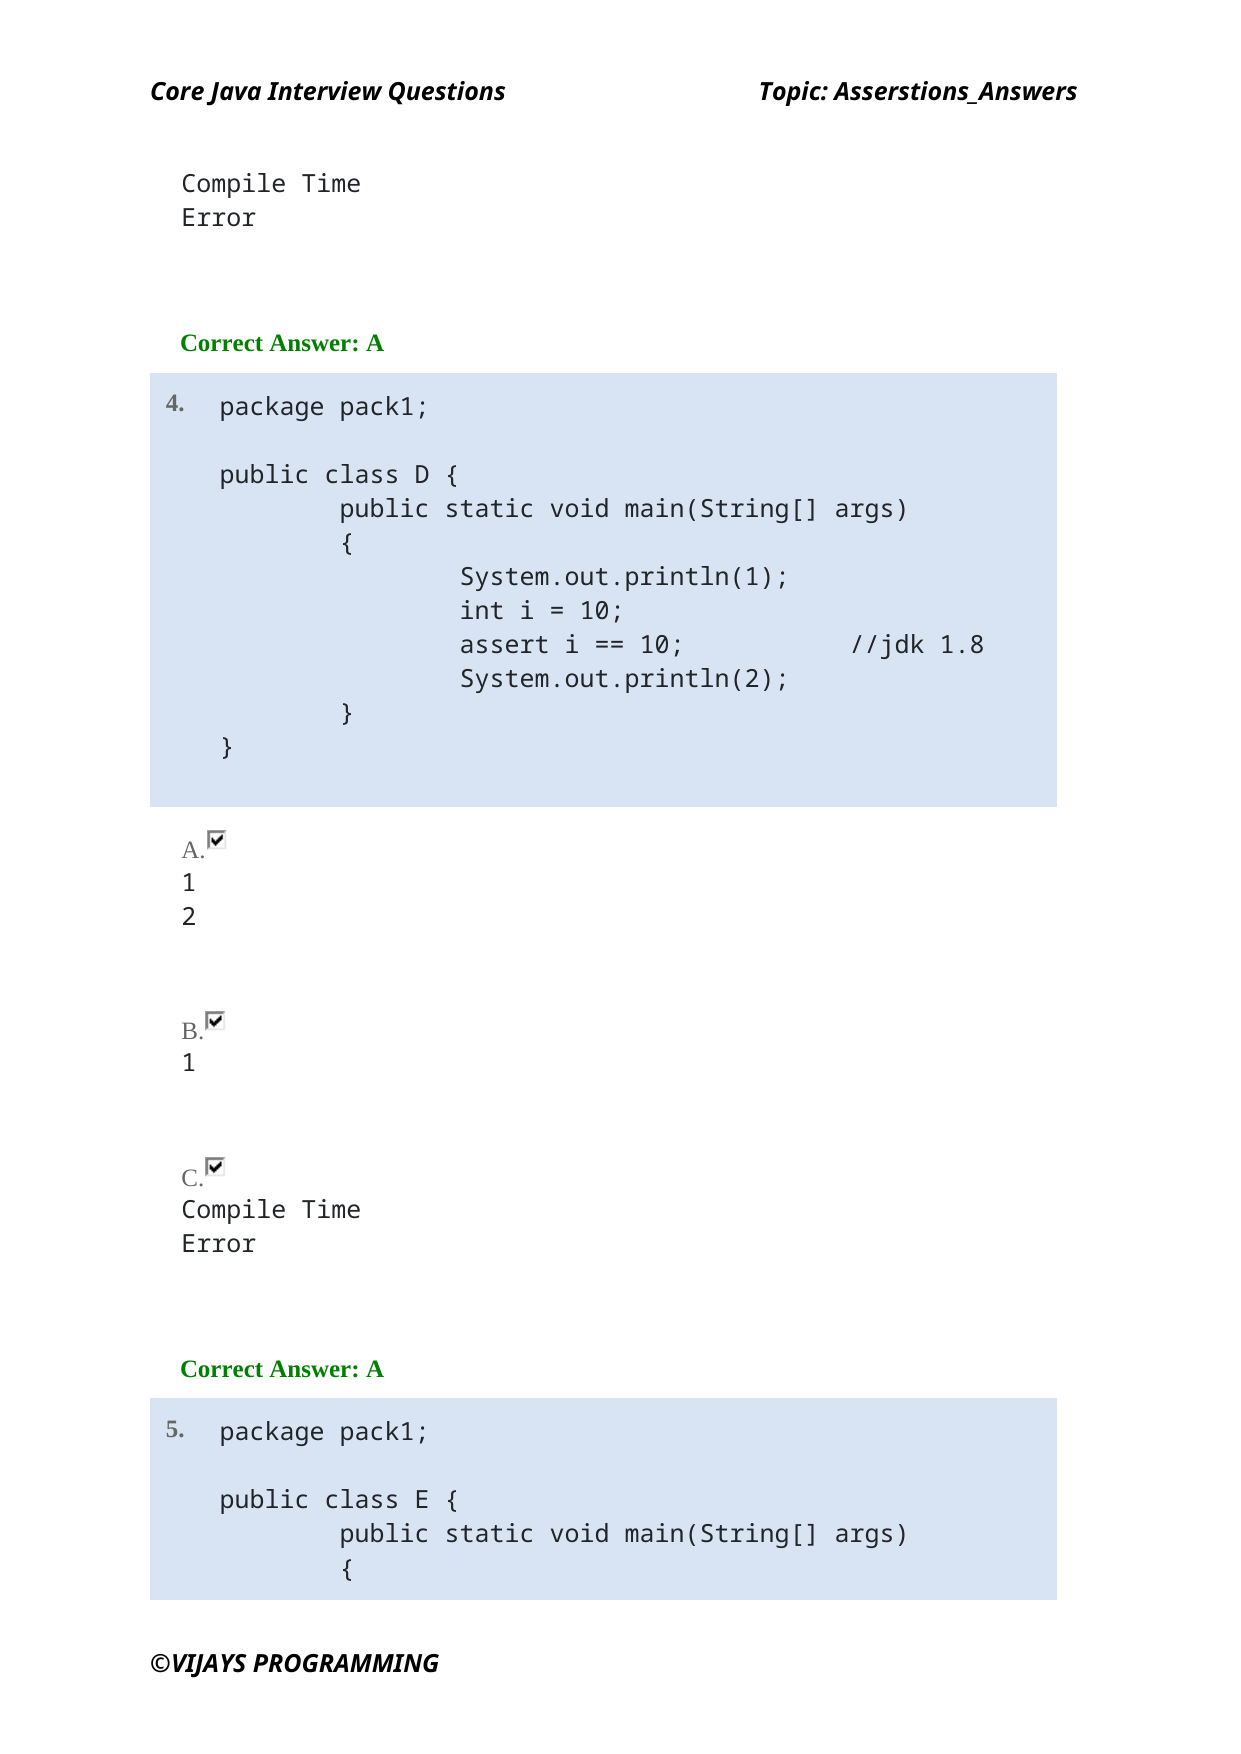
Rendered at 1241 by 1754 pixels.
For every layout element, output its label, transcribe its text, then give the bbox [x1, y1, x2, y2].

table_cell Correct Answer: A [150, 320, 1090, 373]
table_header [204, 1398, 1057, 1600]
table_header 5. [150, 1398, 204, 1600]
table_cell [150, 150, 1090, 320]
table_cell [150, 807, 1090, 1346]
table_cell 4. [150, 373, 204, 807]
table_cell package pack1; public class D { public static void main(String[] args) { System.out.println(1); int i = 10; assert i == 10; //jdk 1.8 System.out.println(2); } } [204, 373, 1057, 807]
table_cell Correct Answer: A [150, 1346, 1090, 1398]
